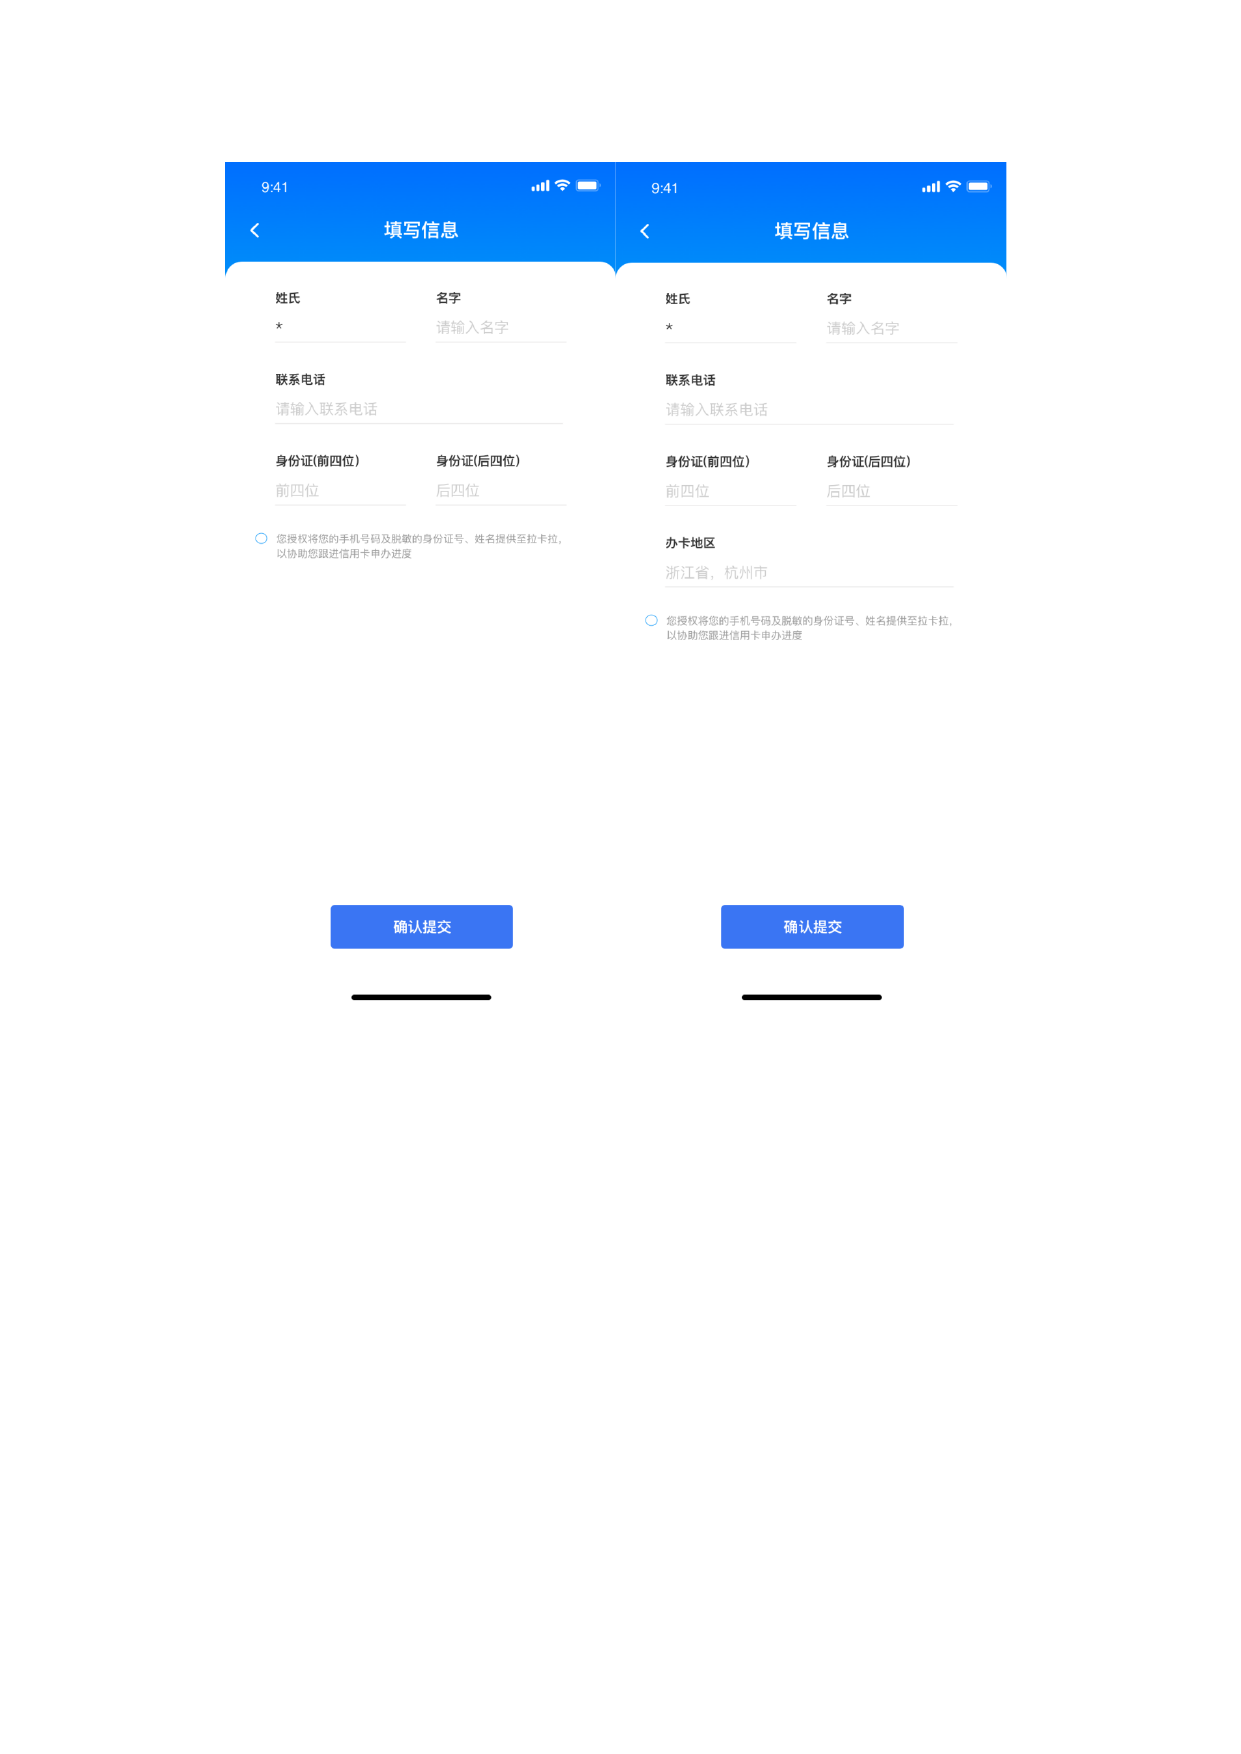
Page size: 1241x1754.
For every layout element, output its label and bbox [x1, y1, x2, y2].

picture [225, 162, 1007, 1009]
